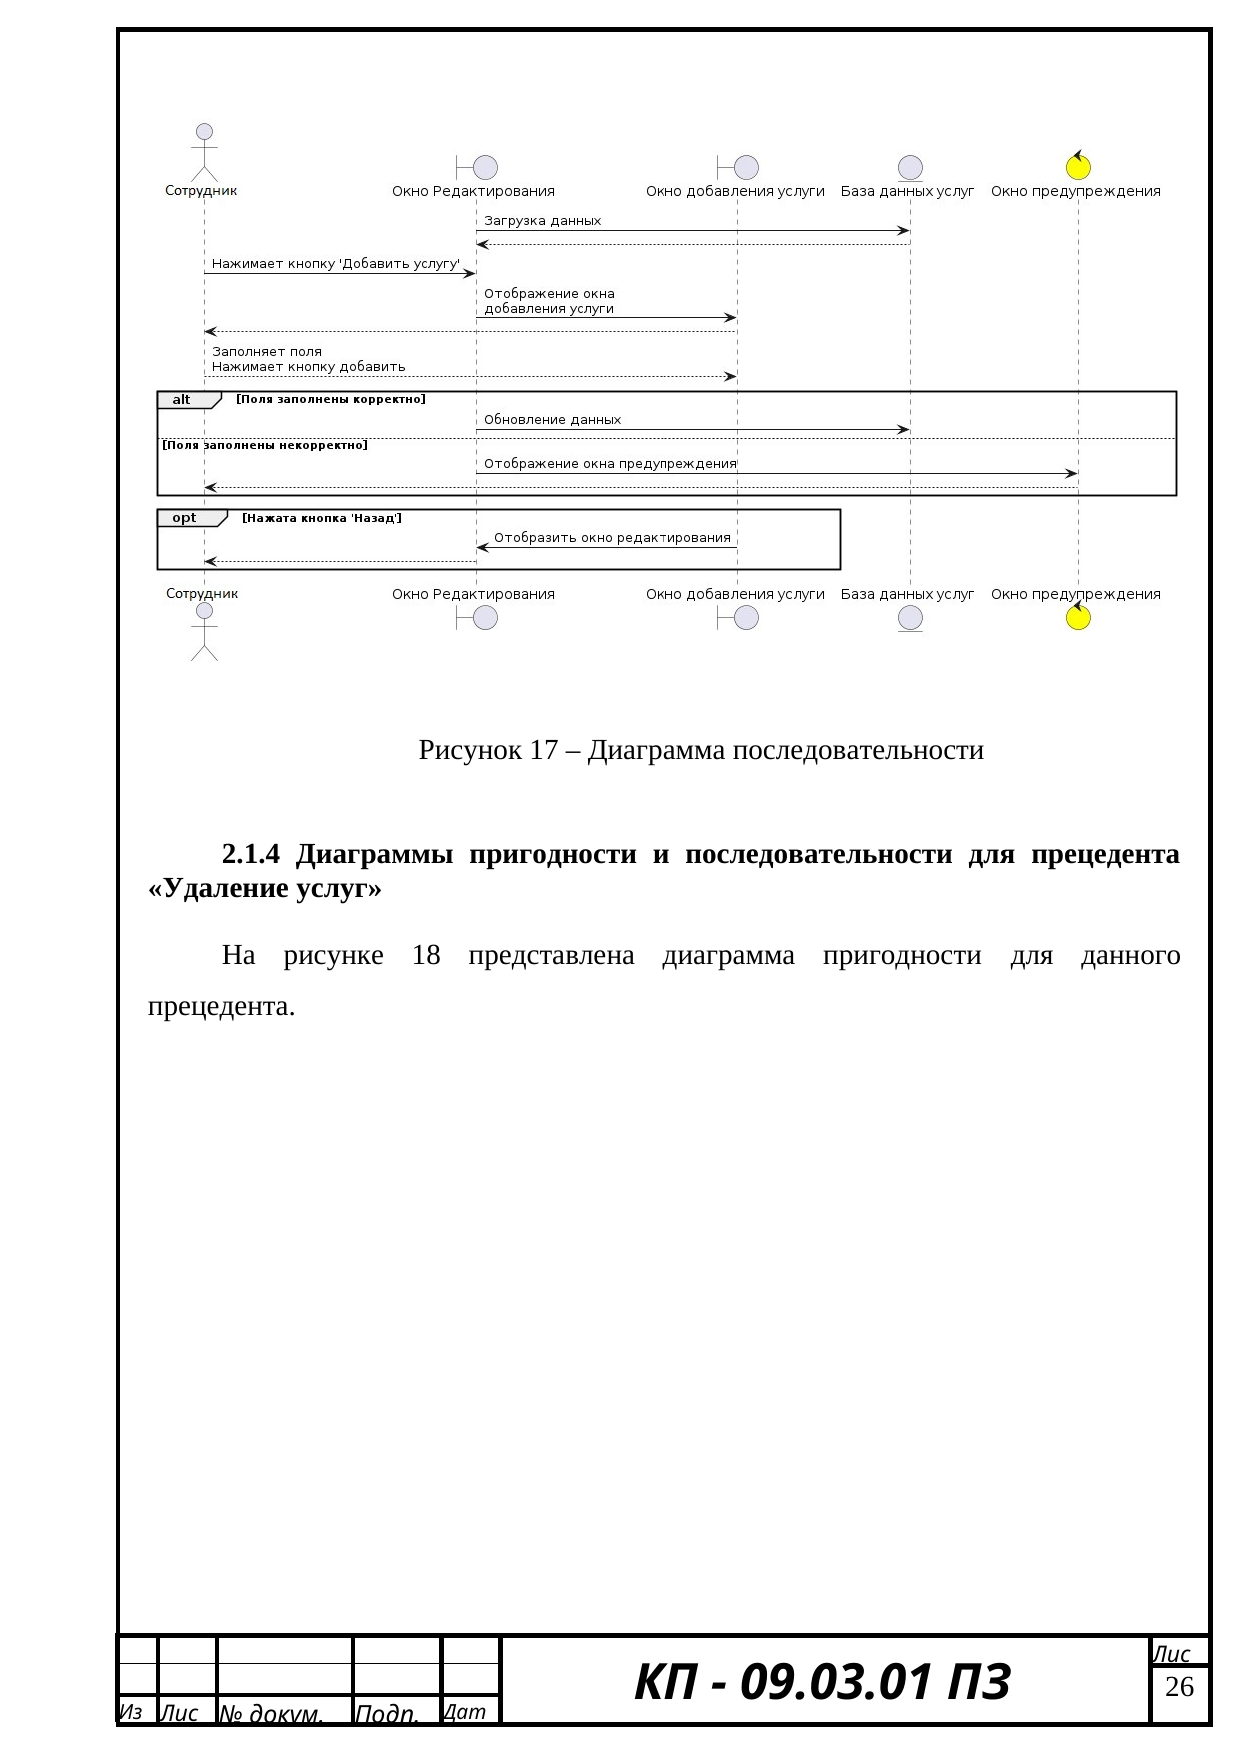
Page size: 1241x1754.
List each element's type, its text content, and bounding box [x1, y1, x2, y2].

text На рисунке 18 представлена диаграмма пригодности для данного прецедента. [148, 937, 1181, 1021]
picture [147, 118, 1181, 665]
text Рисунок 17 – Диаграмма последовательности [148, 732, 1181, 765]
subtitle 2.1.4 Диаграммы пригодности и последовательности для прецедента «Удаление услуг» [148, 837, 1181, 904]
